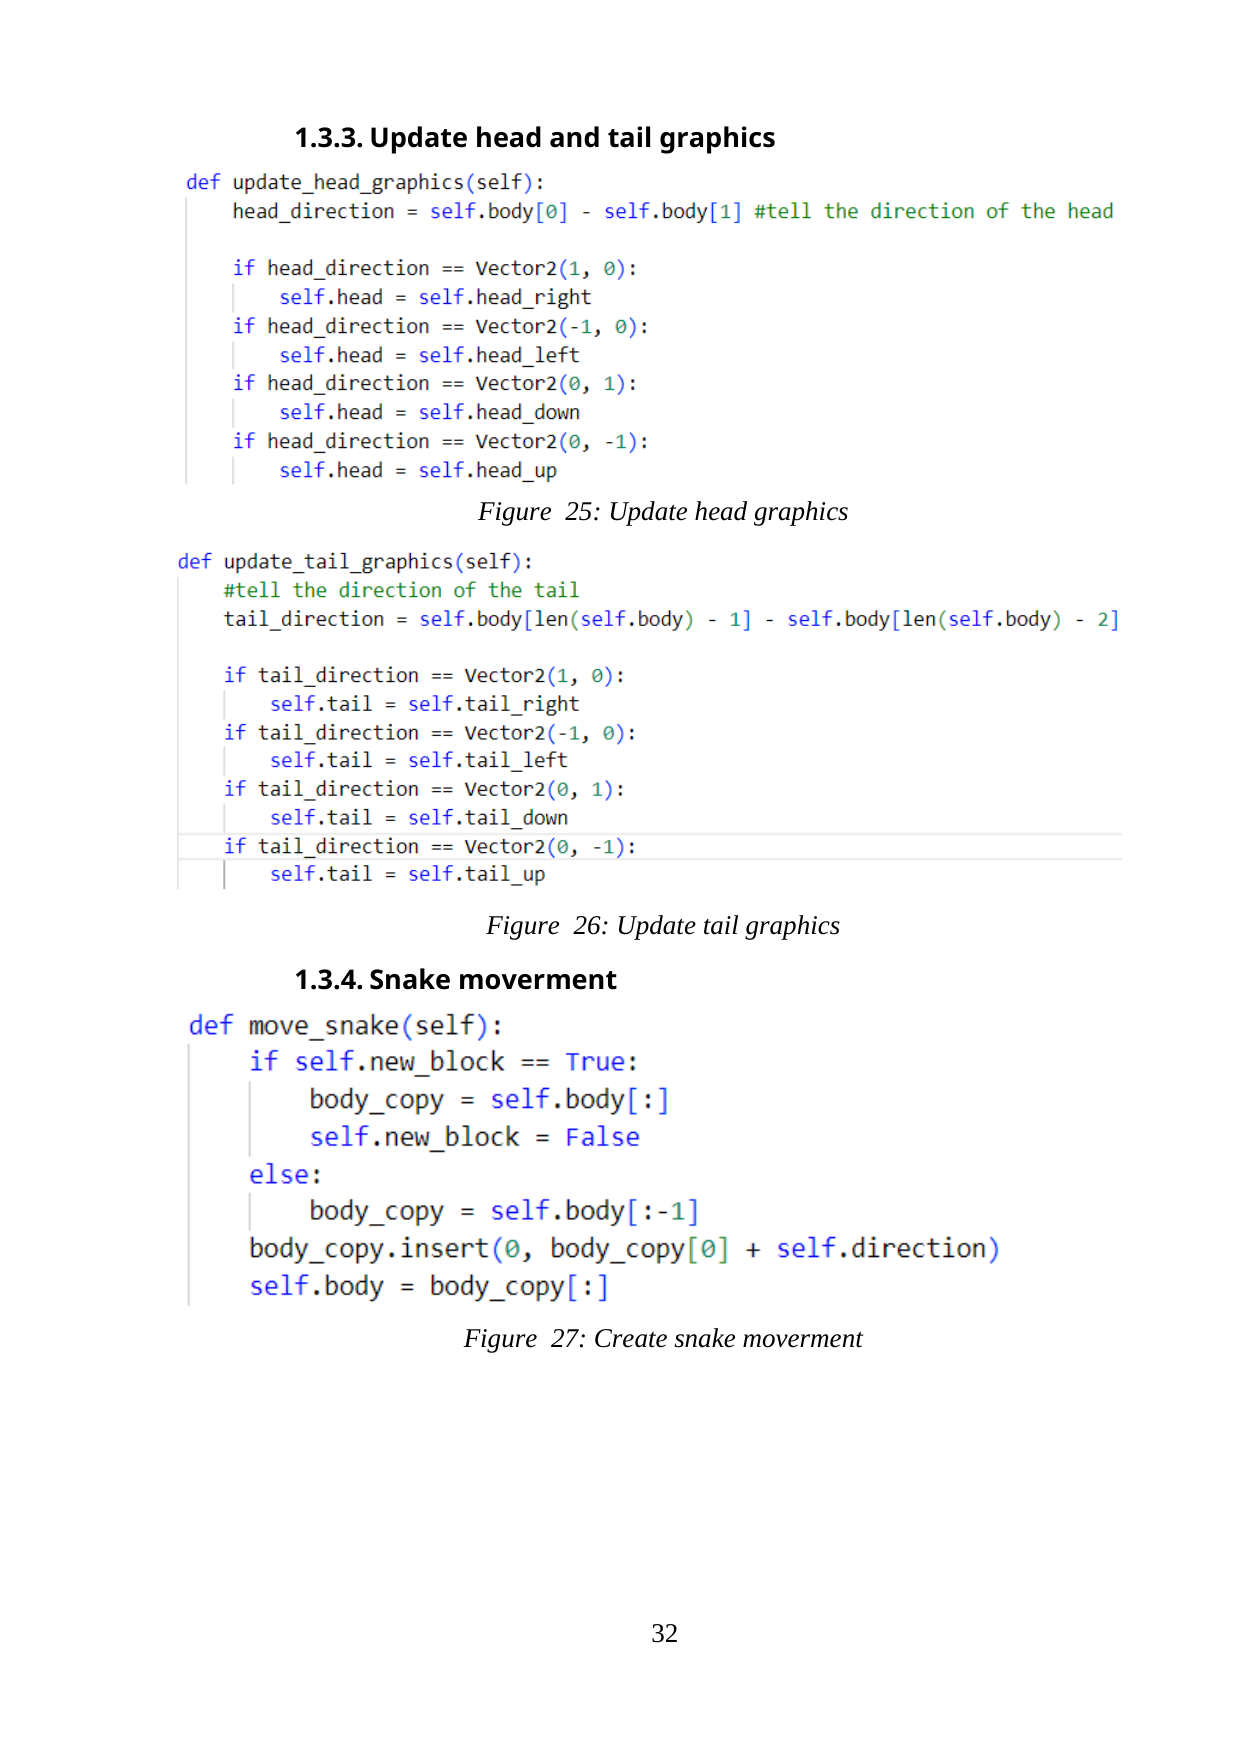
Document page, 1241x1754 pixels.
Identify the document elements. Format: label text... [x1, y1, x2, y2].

picture [177, 547, 1123, 900]
list Snake moverment [294, 961, 1122, 998]
text Figure 25: Update head graphics [177, 496, 1122, 527]
list Update head and tail graphics [294, 118, 1122, 155]
picture [177, 1008, 1003, 1314]
text Figure 27: Create snake moverment [177, 1323, 1122, 1354]
picture [177, 166, 1123, 487]
text Figure 26: Update tail graphics [177, 909, 1122, 940]
